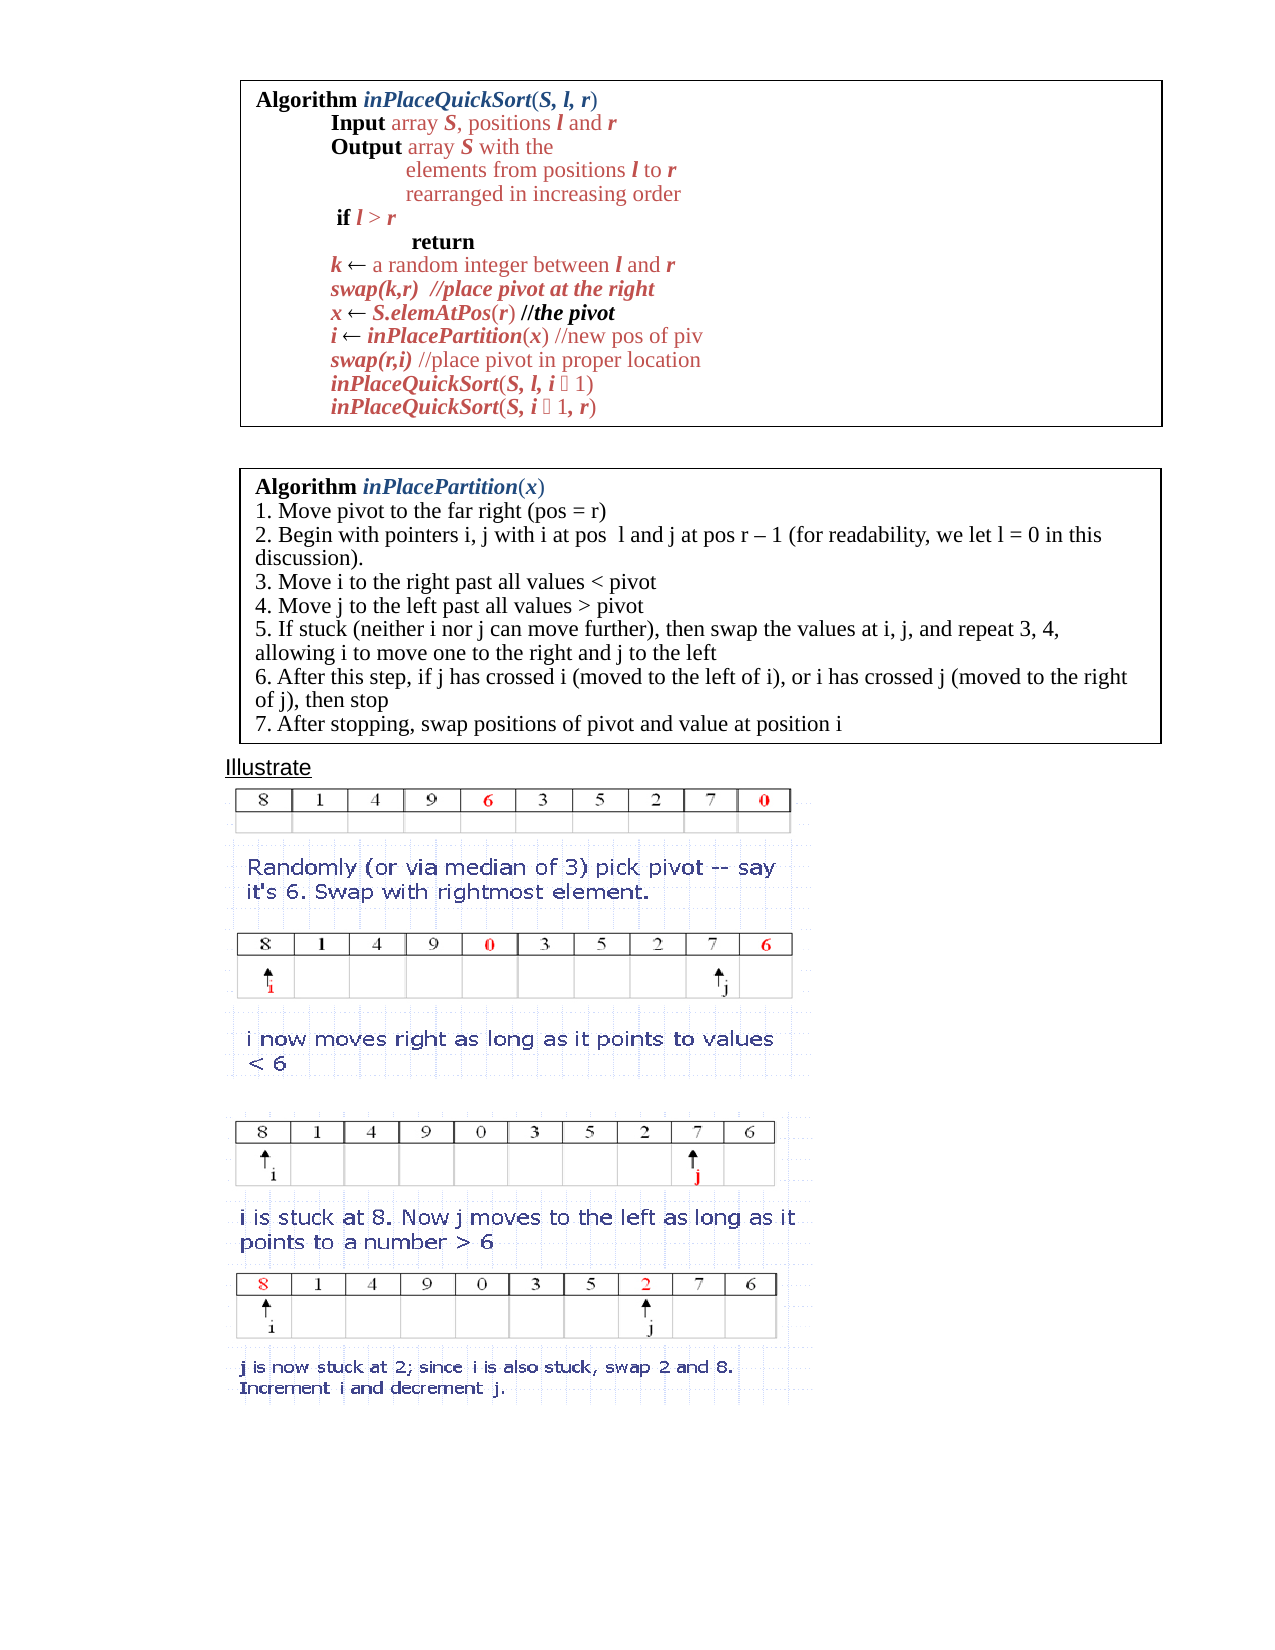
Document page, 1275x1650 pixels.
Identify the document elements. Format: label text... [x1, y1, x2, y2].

text Illustrate [150, 754, 1125, 781]
picture [225, 784, 813, 1079]
picture [225, 1112, 813, 1405]
